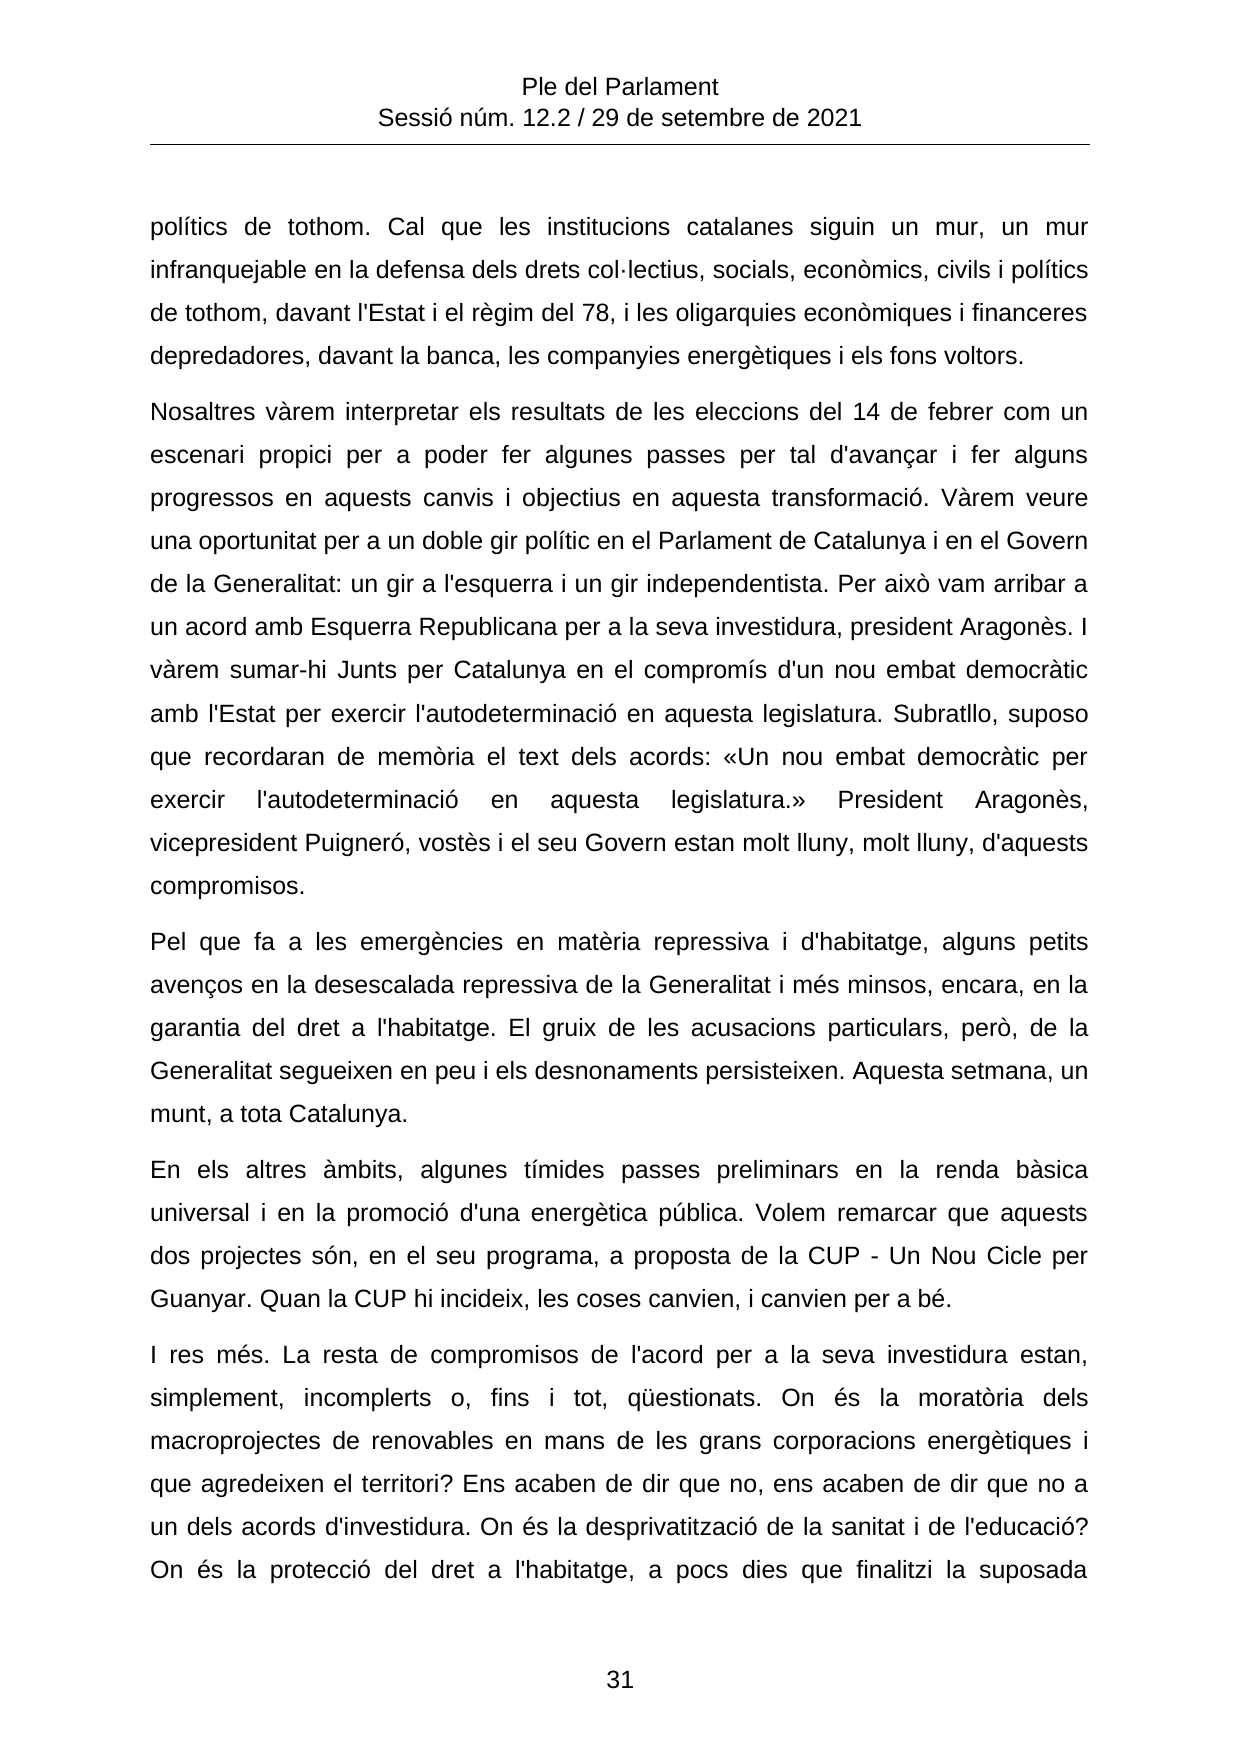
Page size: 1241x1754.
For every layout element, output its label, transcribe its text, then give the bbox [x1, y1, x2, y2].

text En els altres àmbits, algunes tímides passes preliminars en la renda bàsica universal i en la promoció d'una energètica pública. Volem remarcar que aquests dos projectes són, en el seu programa, a proposta de la CUP - Un Nou Cicle per Guanyar. Quan la CUP hi incideix, les coses canvien, i canvien per a bé. [150, 1155, 1090, 1313]
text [150, 1340, 1090, 1584]
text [150, 212, 1090, 370]
text Nosaltres vàrem interpretar els resultats de les eleccions del 14 de febrer com un escenari propici per a poder fer algunes passes per tal d'avançar i fer alguns progressos en aquests canvis i objectius en aquesta transformació. Vàrem veure una oportunitat per a un doble gir polític en el Parlament de Catalunya i en el Govern de la Generalitat: un gir a l'esquerra i un gir independentista. Per això vam arribar a un acord amb Esquerra Republicana per a la seva investidura, president Aragonès. I vàrem sumar-hi Junts per Catalunya en el compromís d'un nou embat democràtic amb l'Estat per exercir l'autodeterminació en aquesta legislatura. Subratllo, suposo que recordaran de memòria el text dels acords: «Un nou embat democràtic per exercir l'autodeterminació en aquesta legislatura.» President Aragonès, vicepresident Puigneró, vostès i el seu Govern estan molt lluny, molt lluny, d'aquests compromisos. [150, 397, 1090, 900]
text Pel que fa a les emergències en matèria repressiva i d'habitatge, alguns petits avenços en la desescalada repressiva de la Generalitat i més minsos, encara, en la garantia del dret a l'habitatge. El gruix de les acusacions particulars, però, de la Generalitat segueixen en peu i els desnonaments persisteixen. Aquesta setmana, un munt, a tota Catalunya. [150, 927, 1090, 1128]
